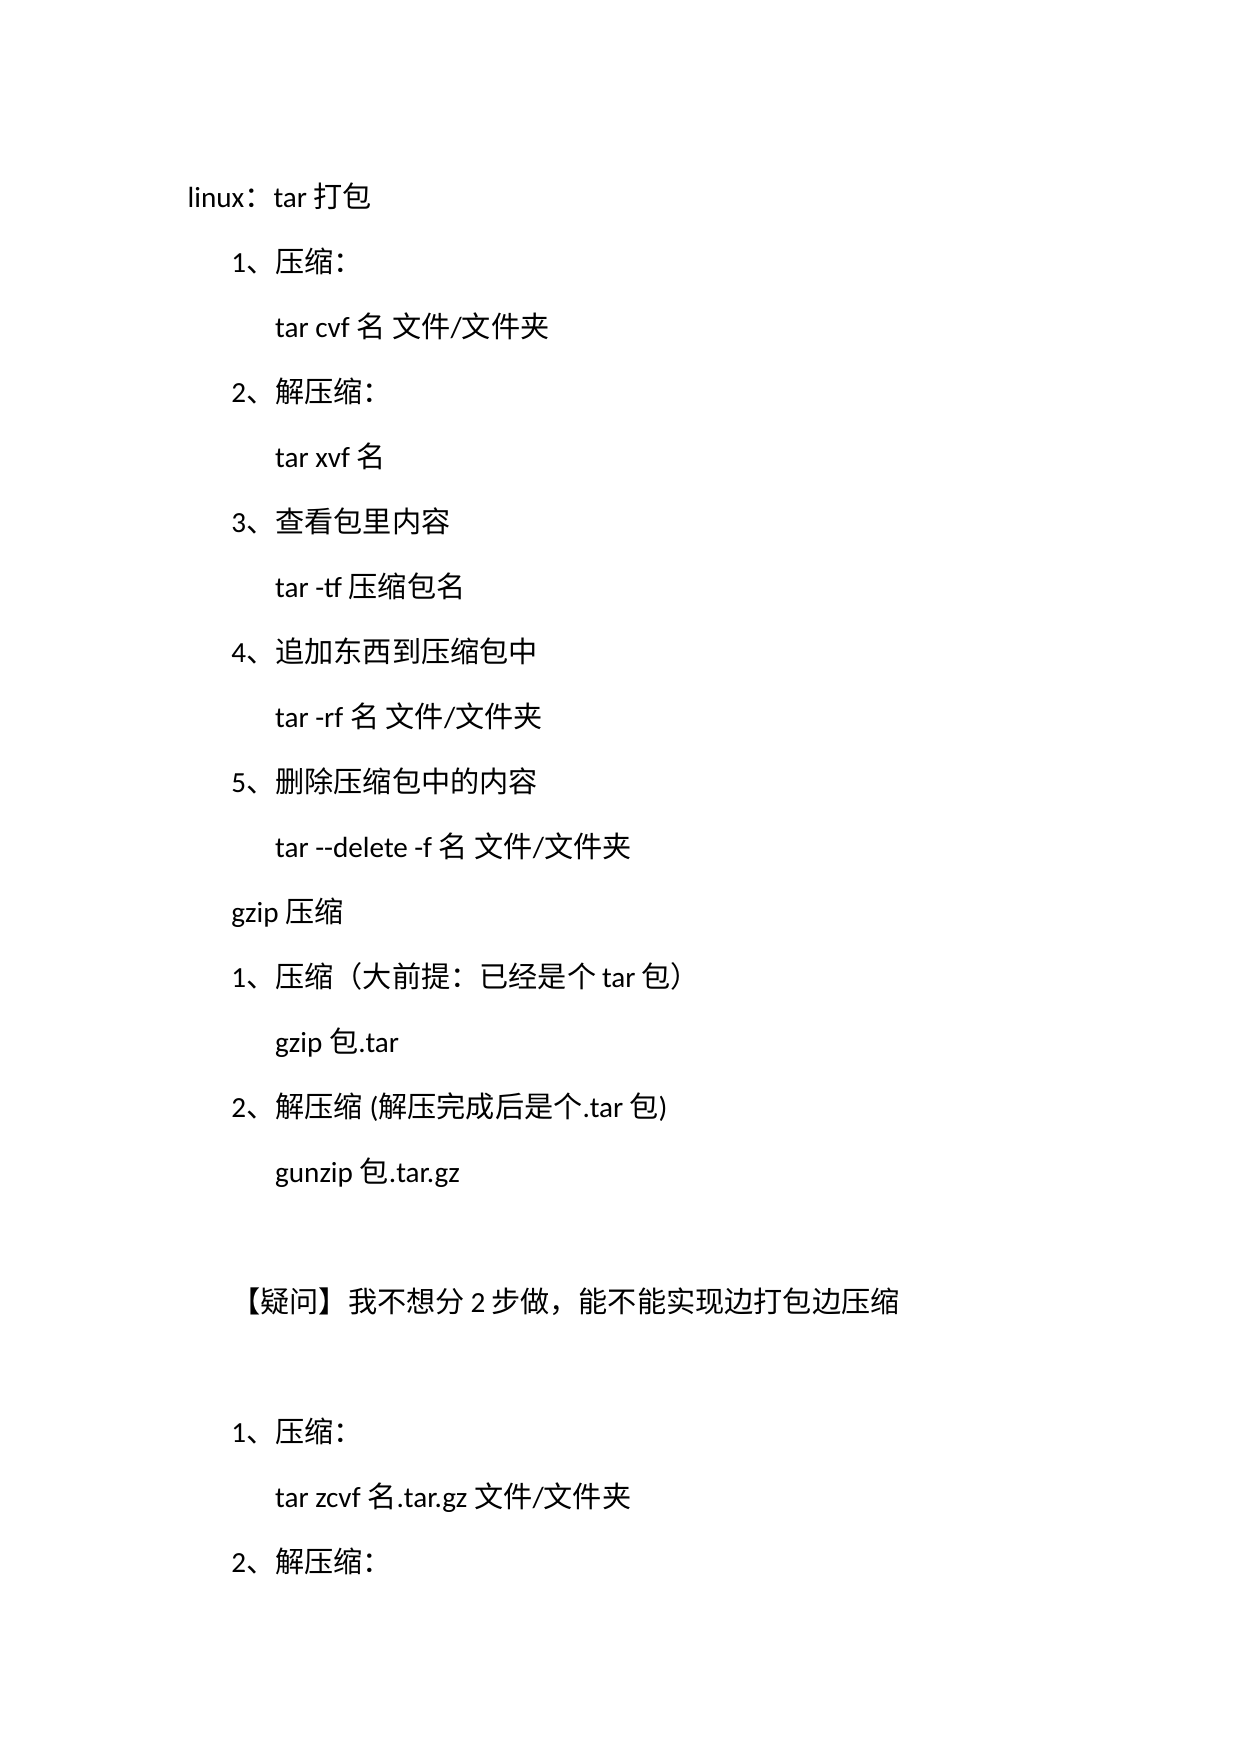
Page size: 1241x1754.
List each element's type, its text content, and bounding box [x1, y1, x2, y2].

text tar xvf 名 [187, 422, 1053, 487]
text tar cvf 名 文件/文件夹 [187, 292, 1053, 357]
text linux：tar 打包 [187, 162, 1053, 227]
text 2、解压缩： [187, 357, 1053, 422]
text 1、压缩： [187, 227, 1053, 292]
text gzip 包.tar [187, 1007, 1053, 1072]
text 5、删除压缩包中的内容 [187, 747, 1053, 812]
text tar -tf 压缩包名 [187, 552, 1053, 617]
text gzip 压缩 [187, 877, 1053, 942]
text 1、压缩（大前提：已经是个tar包） [187, 942, 1053, 1007]
text tar --delete -f 名 文件/文件夹 [187, 812, 1053, 877]
text 【疑问】我不想分2步做，能不能实现边打包边压缩 [187, 1267, 1053, 1332]
text 4、追加东西到压缩包中 [187, 617, 1053, 682]
text tar -rf 名 文件/文件夹 [187, 682, 1053, 747]
text tar zcvf 名.tar.gz 文件/文件夹 [187, 1462, 1053, 1527]
text 2、解压缩 (解压完成后是个.tar包) [187, 1072, 1053, 1137]
text 2、解压缩： [187, 1527, 1053, 1592]
text 3、查看包里内容 [187, 487, 1053, 552]
text 1、压缩： [187, 1397, 1053, 1462]
text gunzip 包.tar.gz [187, 1137, 1053, 1202]
